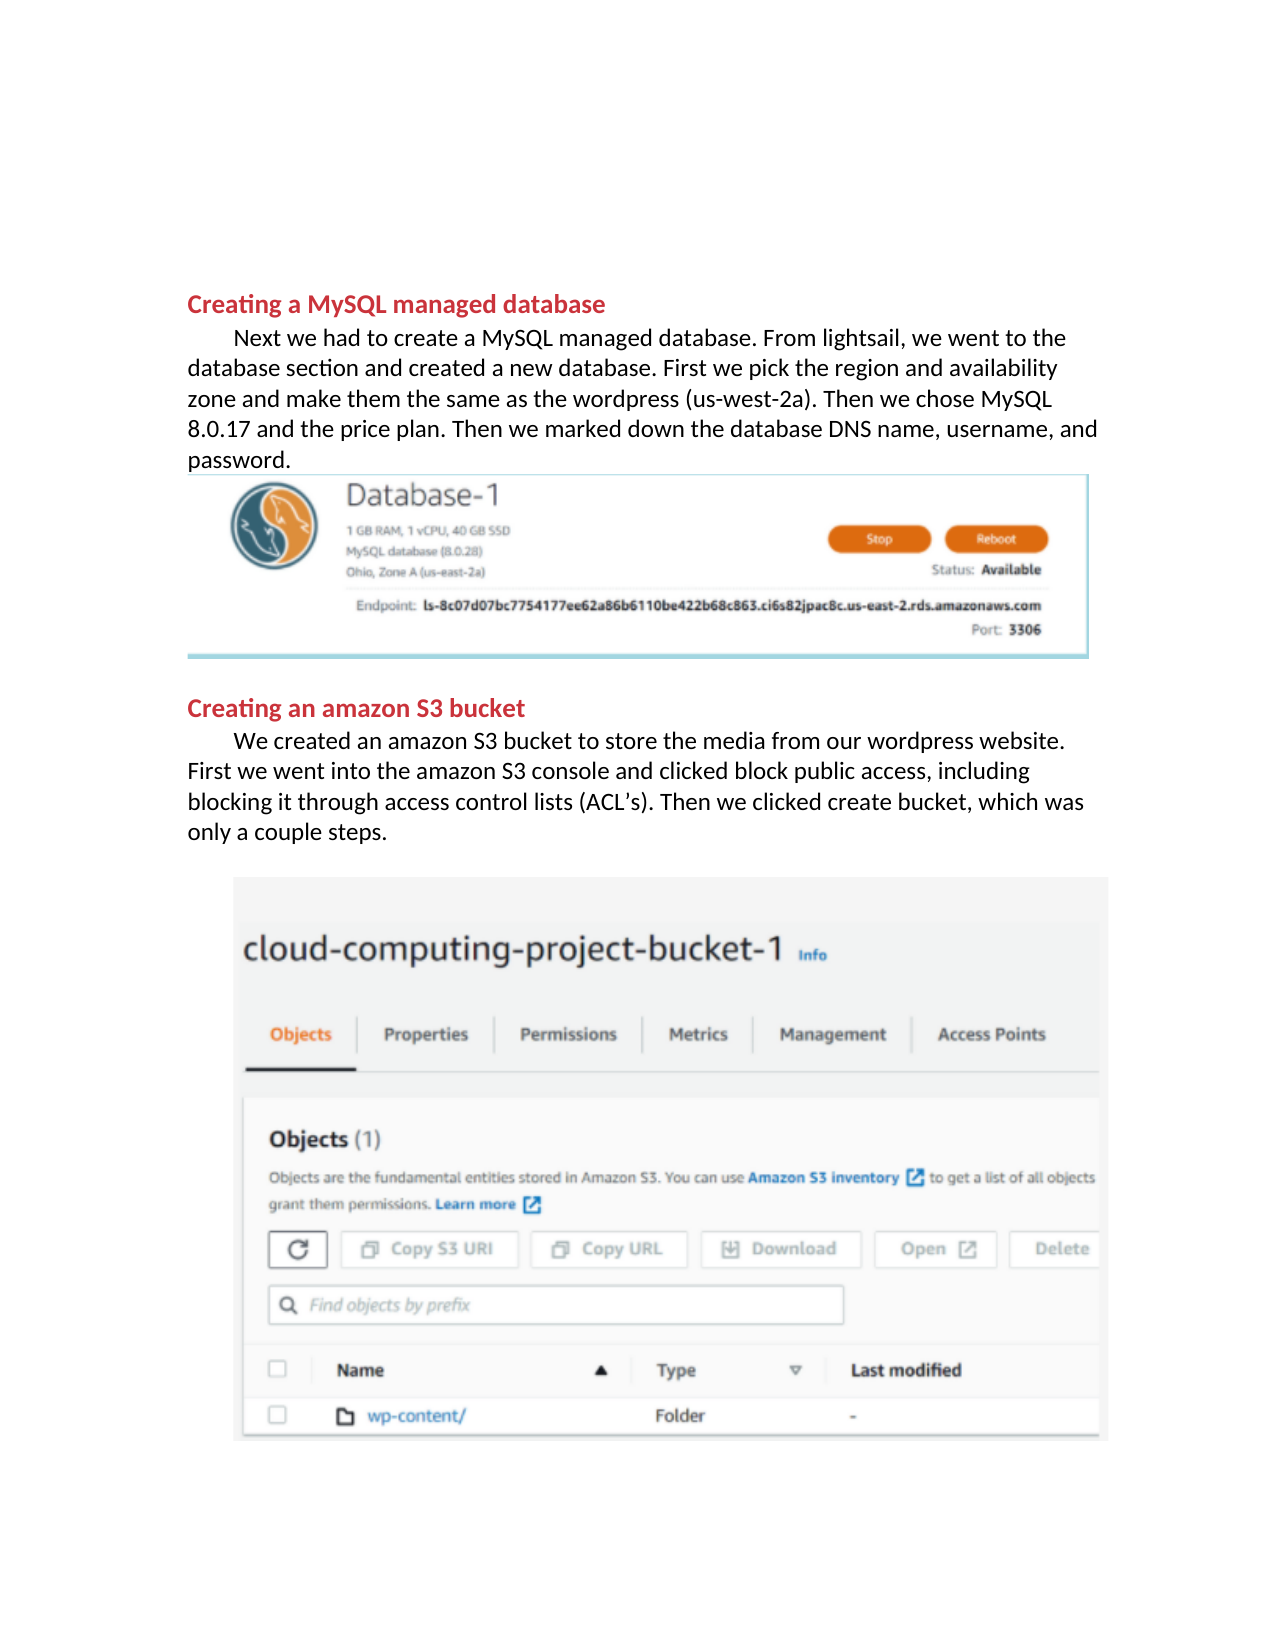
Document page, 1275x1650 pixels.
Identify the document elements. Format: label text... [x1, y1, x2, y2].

text Creating a MySQL managed database [187, 289, 1102, 322]
text Next we had to create a MySQL managed database. From lightsail, we went to the database section and created a new database. First we pick the region and availability zone and make them the same as the wordpress (us-west-2a). Then we chose MySQL 8.0.17 and the price plan. Then we marked down the database DNS name, username, and password. [187, 322, 1102, 474]
text We created an amazon S3 bucket to store the media from our wordpress website. First we went into the amazon S3 console and clicked block public access, including blocking it through access control lists (ACL’s). Then we clicked create bucket, which was only a couple steps. [187, 725, 1102, 847]
text Creating an amazon S3 bucket [187, 692, 1102, 725]
picture [187, 474, 1089, 659]
picture [233, 877, 1109, 1441]
